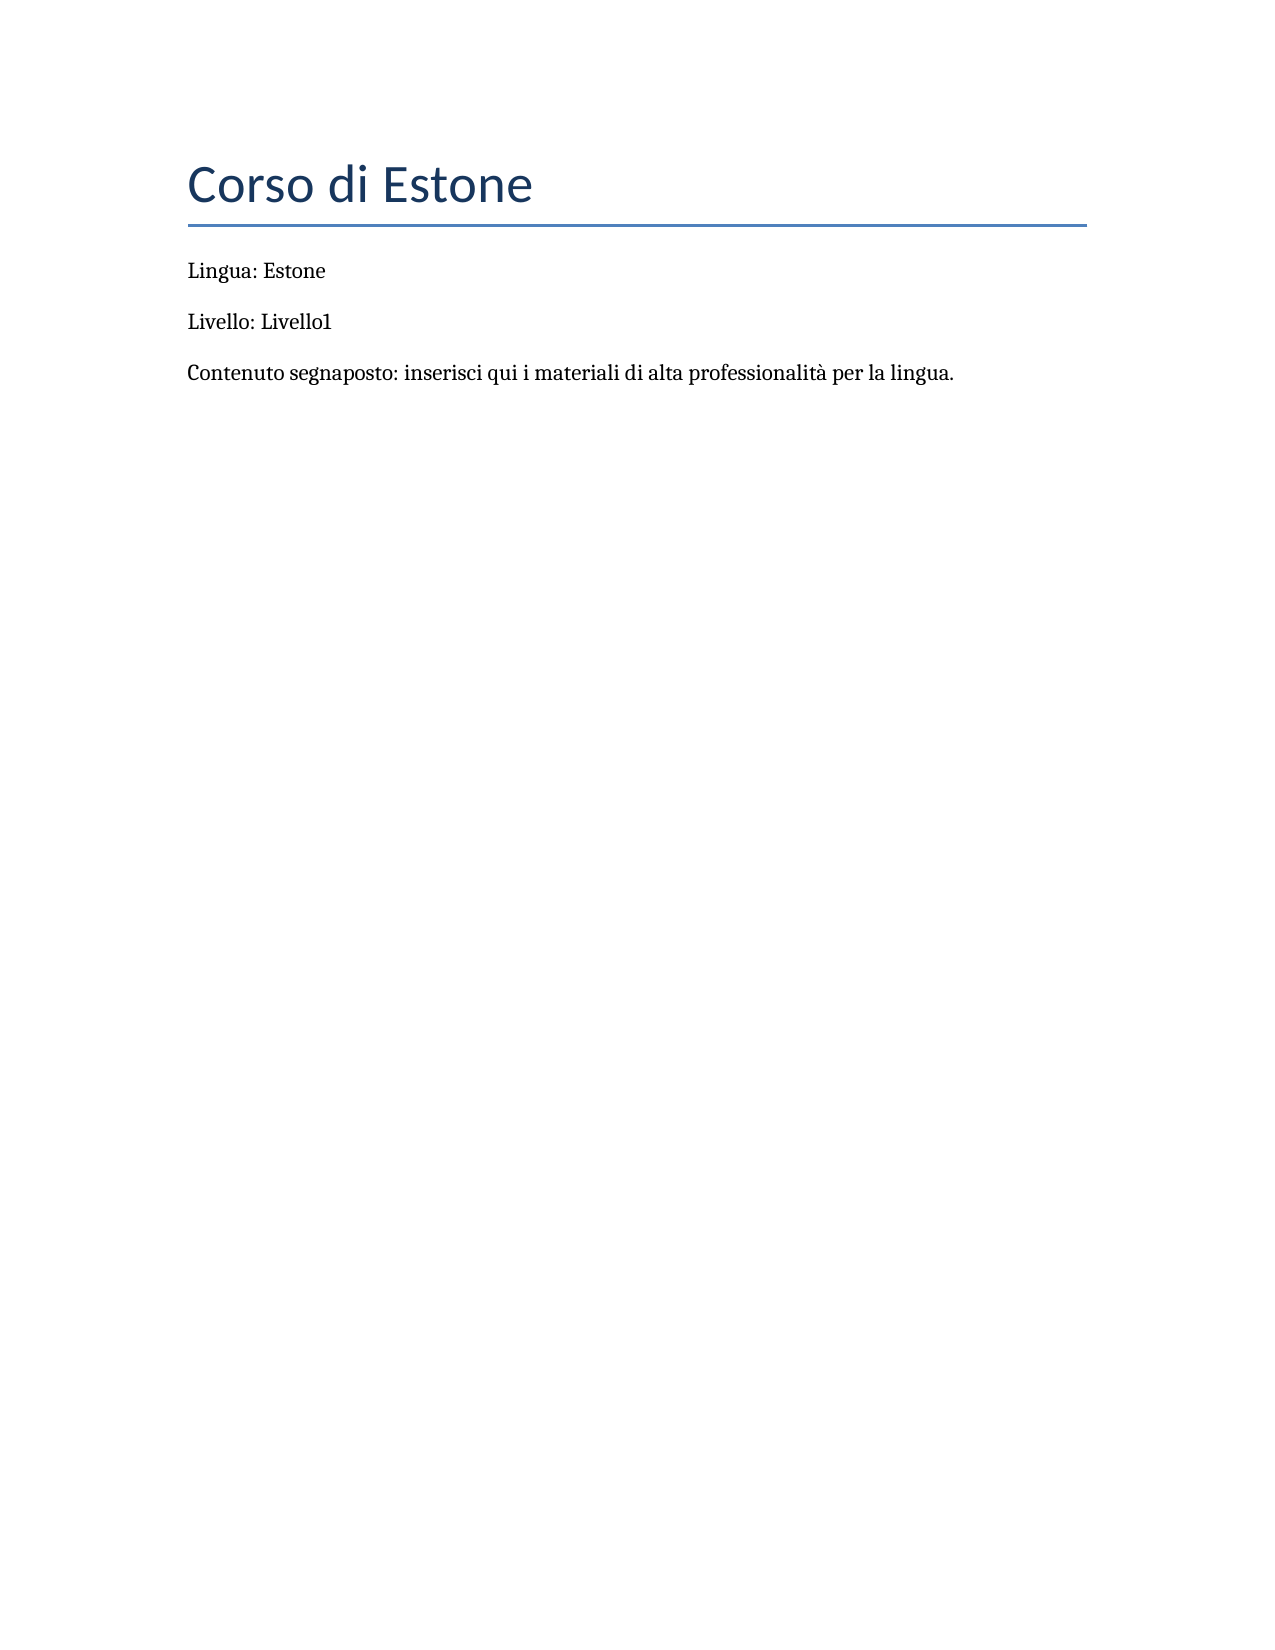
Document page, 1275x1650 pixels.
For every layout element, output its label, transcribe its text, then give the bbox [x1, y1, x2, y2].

text Livello: Livello1 [187, 309, 1087, 335]
title Corso di Estone [187, 150, 1087, 227]
text Lingua: Estone [187, 258, 1087, 284]
text Contenuto segnaposto: inserisci qui i materiali di alta professionalità per la lingua. [187, 360, 1087, 386]
